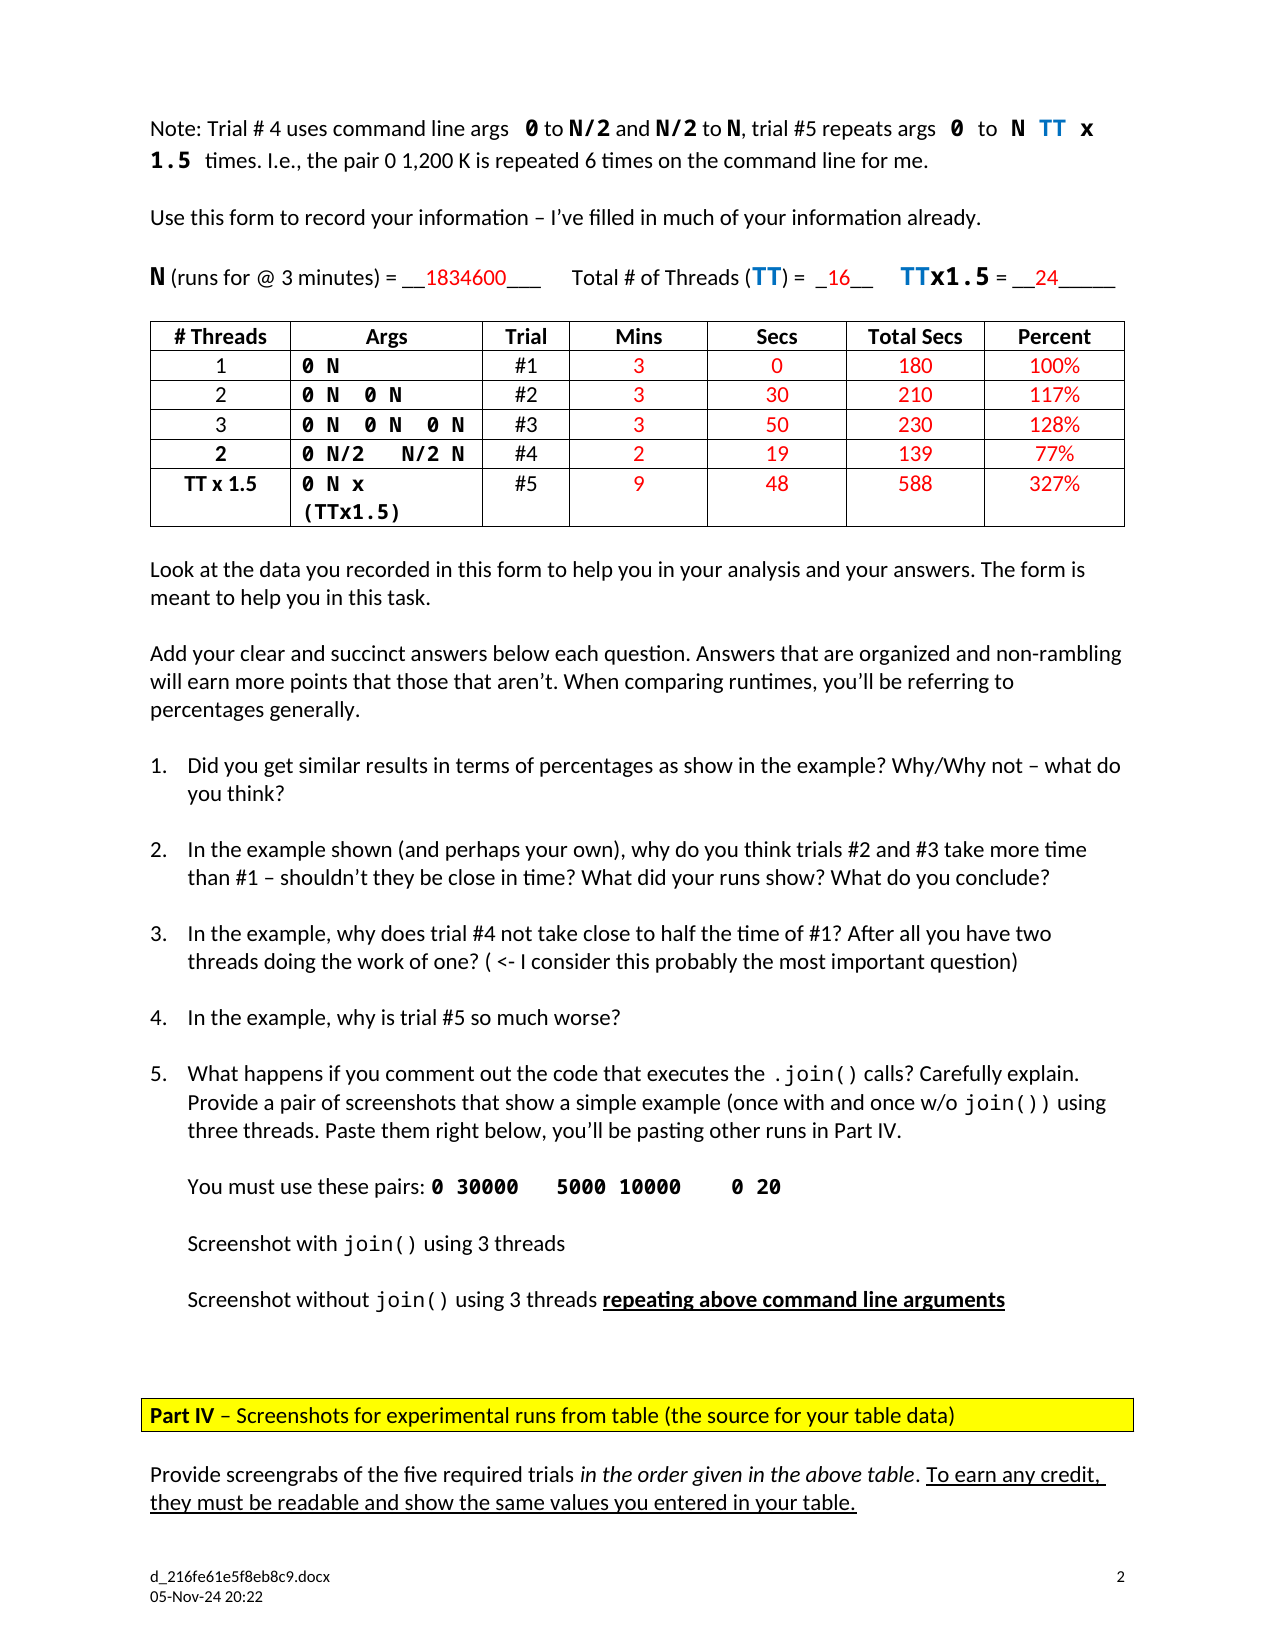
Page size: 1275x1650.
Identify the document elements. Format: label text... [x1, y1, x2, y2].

list What happens if you comment out the code that executes the .join() calls? Carefully explain. Provide a pair of screenshots that show a simple example (once with and once w/o join()) using three threads. Paste them right below, you’ll be pasting other runs in Part IV. [150, 1059, 1125, 1144]
table_cell 3 [570, 351, 707, 379]
text Screenshot with join() using 3 threads [187, 1229, 1125, 1257]
table_cell 0 N/2 N/2 N [291, 440, 482, 468]
table_header Trial [483, 322, 569, 350]
list In the example shown (and perhaps your own), why do you think trials #2 and #3 take more time than #1 – shouldn’t they be close in time? What did your runs show? What do you conclude? [150, 835, 1125, 891]
table_header Percent [985, 322, 1124, 350]
list In the example, why is trial #5 so much worse? [150, 1003, 1125, 1031]
table_cell 77% [985, 440, 1124, 468]
table_cell 0 N [291, 351, 482, 379]
table_header Secs [708, 322, 846, 350]
table_cell 100% [985, 351, 1124, 379]
table_cell 2 [570, 440, 707, 468]
table_cell 0 N x (TTx1.5) [291, 469, 482, 526]
table_cell 50 [708, 410, 846, 438]
table_header Total Secs [847, 322, 984, 350]
table_cell 230 [847, 410, 984, 438]
table_header Args [291, 322, 482, 350]
text Add your clear and succinct answers below each question. Answers that are organized and non-rambling will earn more points that those that aren’t. When comparing runtimes, you’ll be referring to percentages generally. [150, 639, 1125, 723]
table_cell 180 [847, 351, 984, 379]
text Use this form to record your information – I’ve filled in much of your information already. [150, 203, 1125, 231]
list In the example, why does trial #4 not take close to half the time of #1? After all you have two threads doing the work of one? ( <- I consider this probably the most important question) [150, 919, 1125, 975]
table_cell 19 [708, 440, 846, 468]
table_cell 2 [151, 381, 290, 409]
table_cell 0 N 0 N [291, 381, 482, 409]
table_cell 117% [985, 381, 1124, 409]
table_cell #5 [483, 469, 569, 526]
table_cell 0 N 0 N 0 N [291, 410, 482, 438]
table_cell 139 [847, 440, 984, 468]
table_cell #3 [483, 410, 569, 438]
table_cell 588 [847, 469, 984, 526]
text Screenshot without join() using 3 threads repeating above command line arguments [187, 1285, 1125, 1314]
list You must use these pairs: 0 30000 5000 10000 0 20 [187, 1172, 1125, 1201]
table_cell TT x 1.5 [151, 469, 290, 526]
table_cell 327% [985, 469, 1124, 526]
table_cell 1 [151, 351, 290, 379]
table_cell 3 [570, 410, 707, 438]
table_cell #1 [483, 351, 569, 379]
table_cell 3 [570, 381, 707, 409]
table_cell 3 [151, 410, 290, 438]
text Look at the data you recorded in this form to help you in your analysis and your answers. The form is meant to help you in this task. [150, 555, 1125, 611]
table_cell 48 [708, 469, 846, 526]
table_cell 30 [708, 381, 846, 409]
table_cell 0 [708, 351, 846, 379]
list Did you get similar results in terms of percentages as show in the example? Why/Why not – what do you think? [150, 751, 1125, 807]
table_cell 2 [151, 440, 290, 468]
text Note: Trial # 4 uses command line args 0 to N/2 and N/2 to N, trial #5 repeats args 0 to N TT x 1.5 times. I.e., the pair 0 1,200 K is repeated 6 times on the command line for me. [150, 112, 1125, 175]
table_cell #2 [483, 381, 569, 409]
table_header # Threads [151, 322, 290, 350]
table_cell #4 [483, 440, 569, 468]
text Provide screengrabs of the five required trials in the order given in the above table. To earn any credit, they must be readable and show the same values you entered in your table. [150, 1460, 1125, 1516]
text N (runs for @ 3 minutes) = __1834600___ Total # of Threads (TT) = _16__ TTx1.5 = __24_____ [150, 259, 1125, 293]
table_cell 9 [570, 469, 707, 526]
table_header Mins [570, 322, 707, 350]
text Part IV – Screenshots for experimental runs from table (the source for your table data) [142, 1399, 1133, 1431]
table_cell 128% [985, 410, 1124, 438]
table_cell 210 [847, 381, 984, 409]
